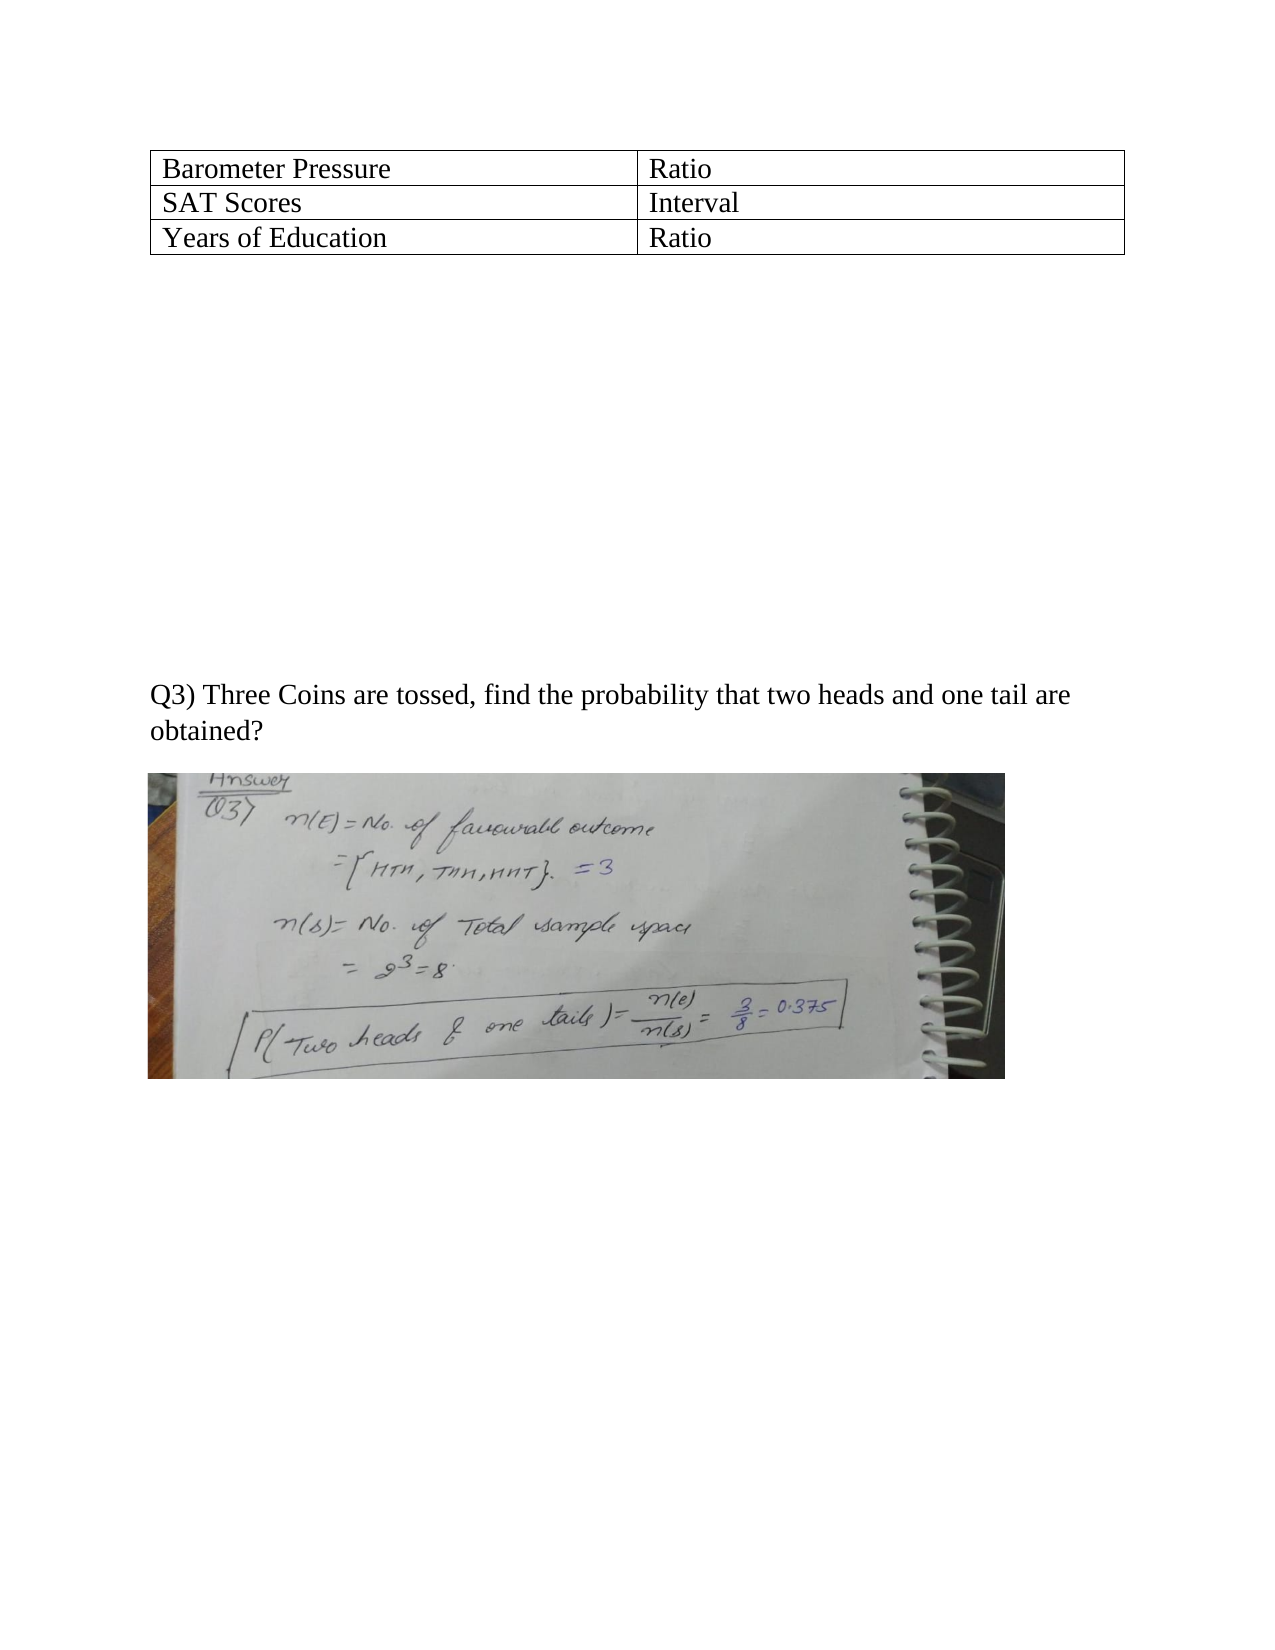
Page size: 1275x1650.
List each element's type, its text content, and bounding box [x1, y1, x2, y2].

table_cell Barometer Pressure [151, 151, 637, 184]
table_cell Ratio [638, 220, 1124, 254]
table_cell SAT Scores [151, 186, 637, 219]
table_cell Ratio [638, 151, 1124, 184]
text Q3) Three Coins are tossed, find the probability that two heads and one tail are obtained? [150, 677, 1125, 747]
table_cell Years of Education [151, 220, 637, 254]
table_cell Interval [638, 186, 1124, 219]
picture [149, 773, 1004, 1079]
